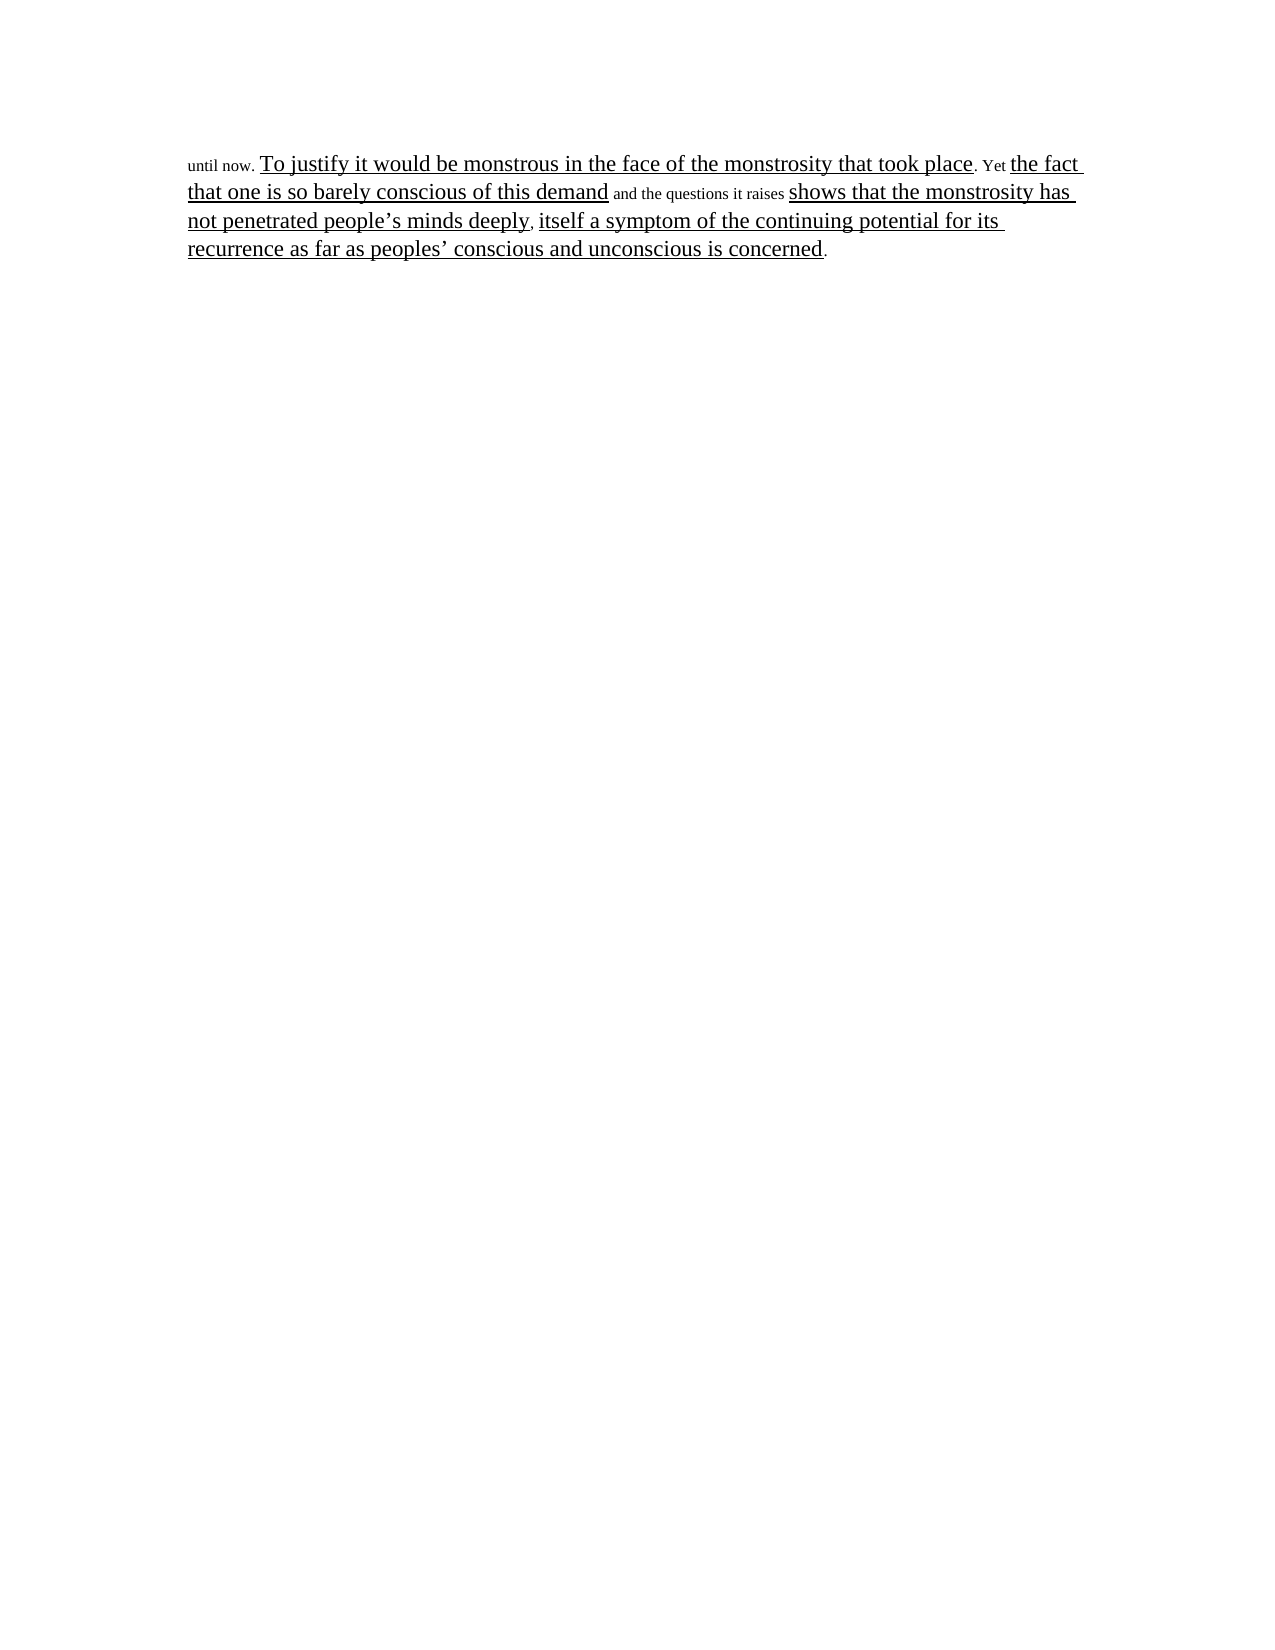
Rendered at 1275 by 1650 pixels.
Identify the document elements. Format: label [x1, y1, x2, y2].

text [187, 150, 1087, 262]
